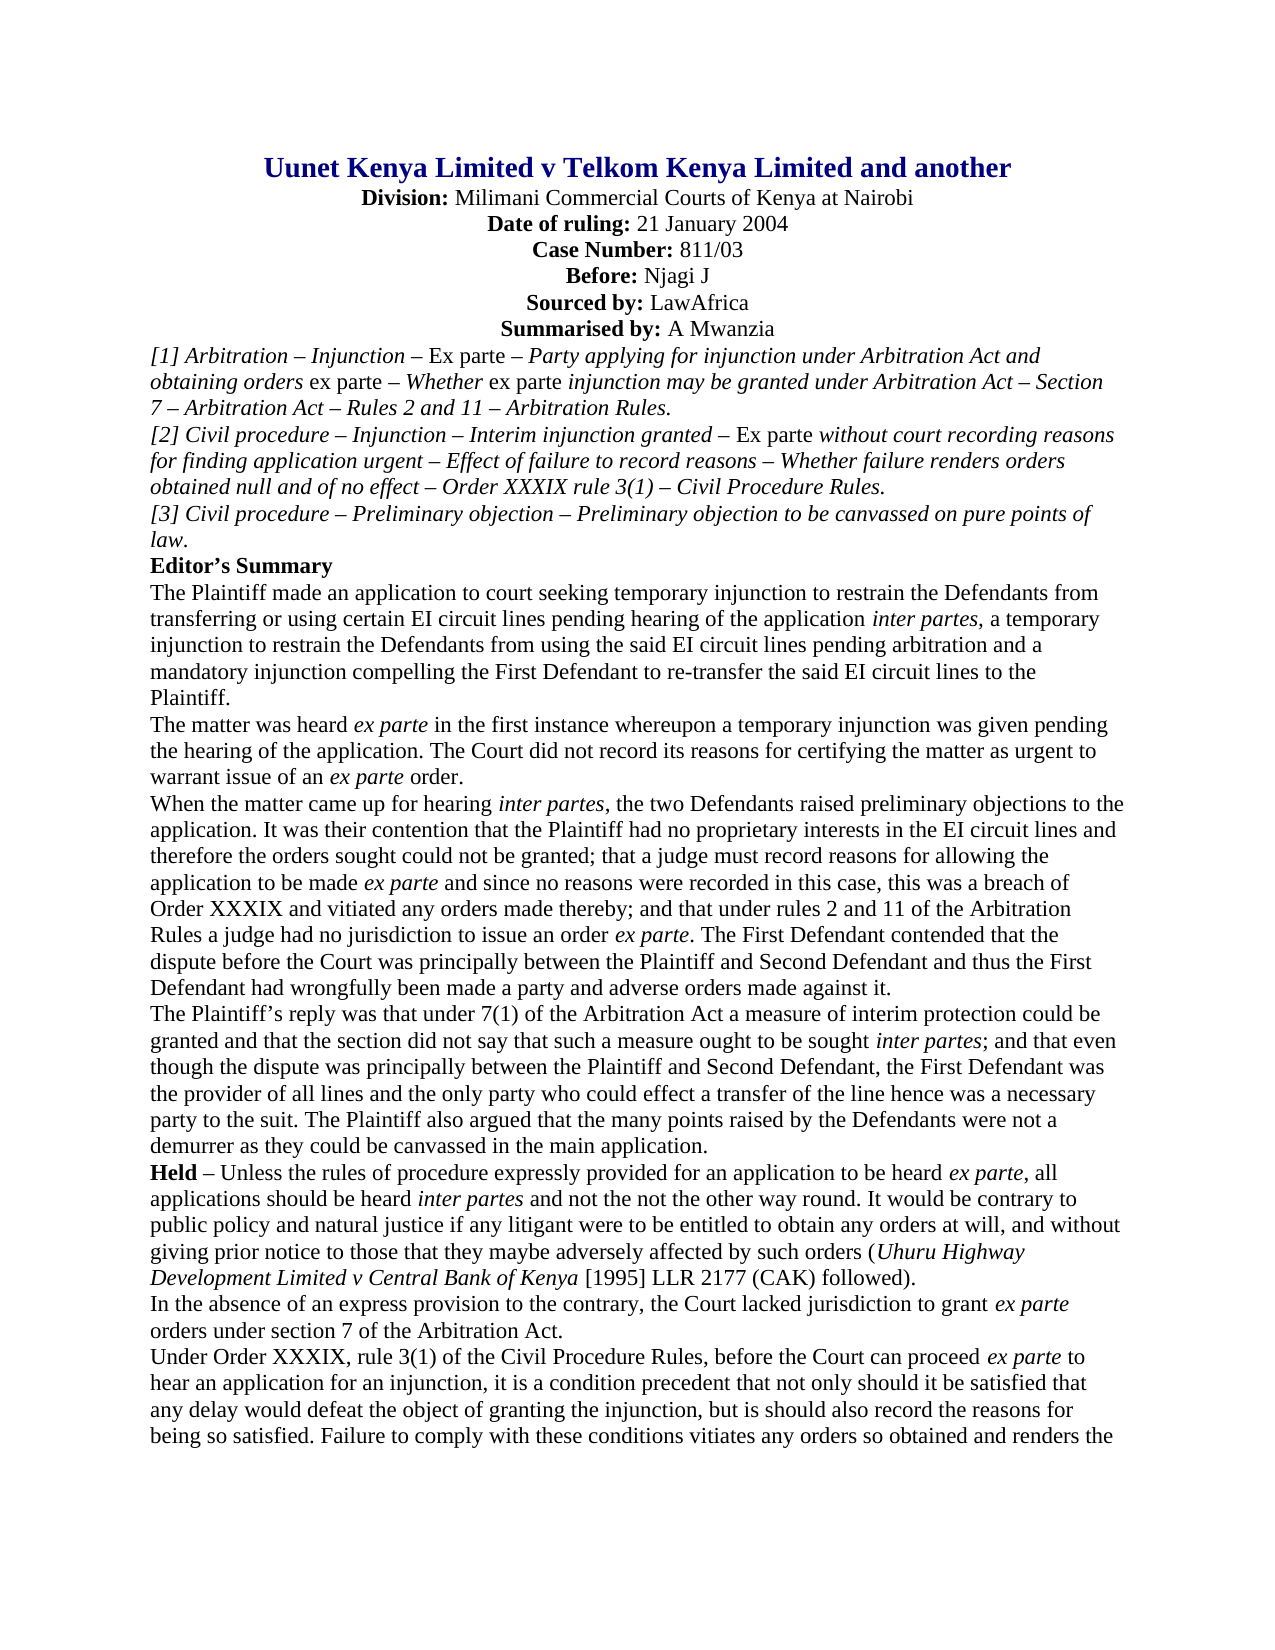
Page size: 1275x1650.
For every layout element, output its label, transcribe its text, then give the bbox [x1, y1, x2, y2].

text The Plaintiff made an application to court seeking temporary injunction to restrain the Defendants from transferring or using certain EI circuit lines pending hearing of the application inter partes, a temporary injunction to restrain the Defendants from using the said EI circuit lines pending arbitration and a mandatory injunction compelling the First Defendant to re-transfer the said EI circuit lines to the [150, 579, 1125, 684]
text [2] Civil procedure – Injunction – Interim injunction granted – Ex parte without court recording reasons for finding application urgent – Effect of failure to record reasons – Whether failure renders orders obtained null and of no effect – Order XXXIX rule 3(1) – Civil Procedure Rules. [150, 421, 1125, 500]
text The matter was heard ex parte in the first instance whereupon a temporary injunction was given pending the hearing of the application. The Court did not record its reasons for certifying the matter as urgent to warrant issue of an ex parte order. [150, 711, 1125, 790]
text Case Number: 811/03 [150, 236, 1125, 263]
text [3] Civil procedure – Preliminary objection – Preliminary objection to be canvassed on pure points of law. [150, 500, 1125, 552]
text Before: Njagi J [150, 263, 1125, 289]
text Editor’s Summary [150, 552, 1125, 579]
text Held – Unless the rules of procedure expressly provided for an application to be heard ex parte, all applications should be heard inter partes and not the not the other way round. It would be contrary to public policy and natural justice if any litigant were to be entitled to obtain any orders at will, and without giving prior notice to those that they maybe adversely affected by such orders (Uhuru Highway Development Limited v Central Bank of Kenya [1995] LLR 2177 (CAK) followed). [150, 1159, 1125, 1290]
text Rules a judge had no jurisdiction to issue an order ex parte. The First Defendant contended that the dispute before the Court was principally between the Plaintiff and Second Defendant and thus the First [150, 921, 1125, 974]
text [150, 1343, 1125, 1448]
text Order XXXIX and vitiated any orders made thereby; and that under rules 2 and 11 of the Arbitration [150, 895, 1125, 921]
text Summarised by: A Mwanzia [150, 315, 1125, 342]
text [1] Arbitration – Injunction – Ex parte – Party applying for injunction under Arbitration Act and obtaining orders ex parte – Whether ex parte injunction may be granted under Arbitration Act – Section [150, 342, 1125, 394]
text The Plaintiff’s reply was that under 7(1) of the Arbitration Act a measure of interim protection could be granted and that the section did not say that such a measure ought to be sought inter partes; and that even though the dispute was principally between the Plaintiff and Second Defendant, the First Defendant was the provider of all lines and the only party who could effect a transfer of the line hence was a necessary party to the suit. The Plaintiff also argued that the many points raised by the Defendants were not a demurrer as they could be canvassed in the main application. [150, 1001, 1125, 1159]
text 7 – Arbitration Act – Rules 2 and 11 – Arbitration Rules. [150, 394, 1125, 421]
text In the absence of an express provision to the contrary, the Court lacked jurisdiction to grant ex parte orders under section 7 of the Arbitration Act. [150, 1290, 1125, 1343]
text Division: Milimani Commercial Courts of Kenya at Nairobi [150, 183, 1125, 210]
text Date of ruling: 21 January 2004 [150, 210, 1125, 236]
text Plaintiff. [150, 684, 1125, 711]
text Uunet Kenya Limited v Telkom Kenya Limited and another [150, 150, 1125, 183]
text When the matter came up for hearing inter partes, the two Defendants raised preliminary objections to the application. It was their contention that the Plaintiff had no proprietary interests in the EI circuit lines and therefore the orders sought could not be granted; that a judge must record reasons for allowing the application to be made ex parte and since no reasons were recorded in this case, this was a breach of [150, 790, 1125, 895]
text Sourced by: LawAfrica [150, 289, 1125, 315]
text Defendant had wrongfully been made a party and adverse orders made against it. [150, 974, 1125, 1001]
